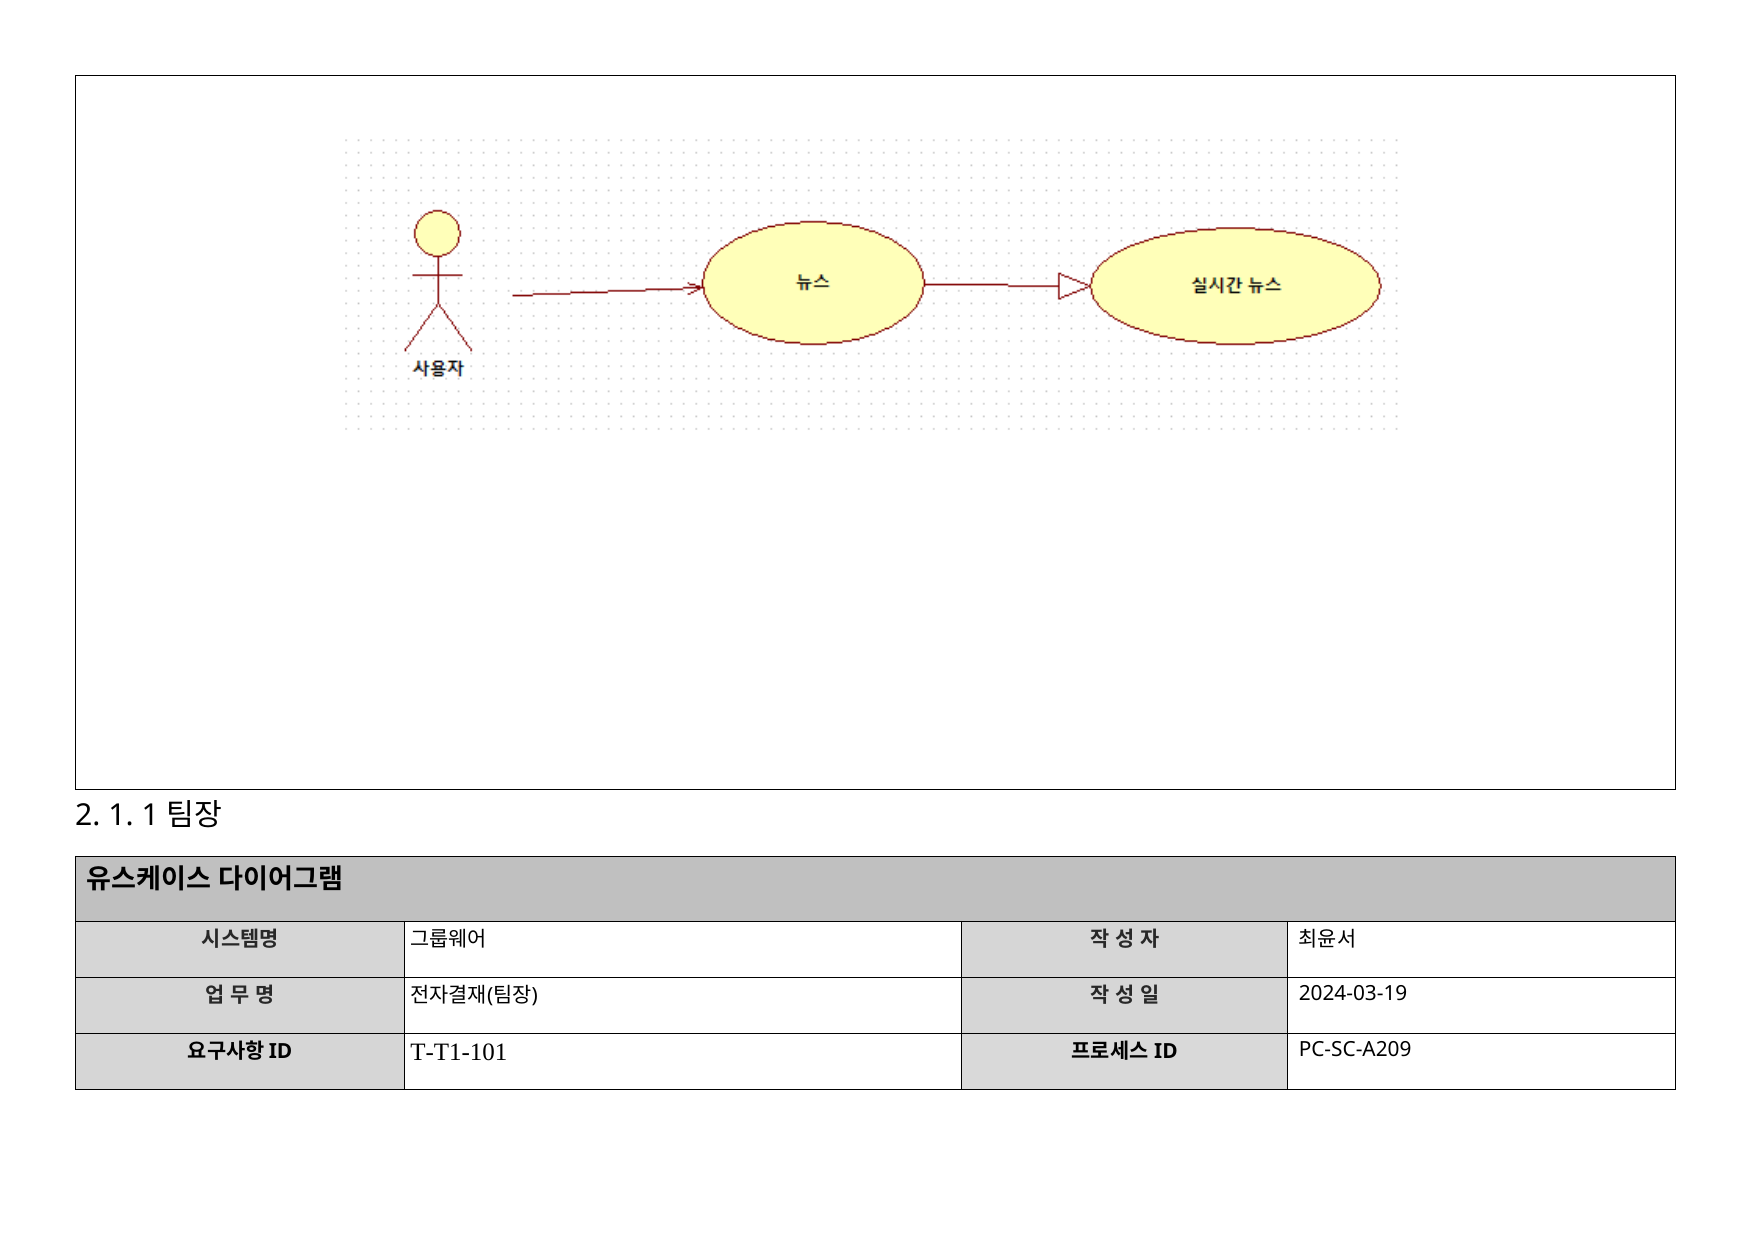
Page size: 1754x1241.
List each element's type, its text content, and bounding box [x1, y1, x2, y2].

table_cell 요구사항ID [76, 1034, 404, 1089]
picture [344, 135, 1407, 441]
table_cell 프로세스 ID [962, 1034, 1287, 1089]
table_cell 최윤서 [1288, 922, 1675, 977]
table_cell 전자결재(팀장) [405, 978, 961, 1033]
table_cell 그룹웨어 [405, 922, 961, 977]
table_cell 작 성 일 [962, 978, 1287, 1033]
table_cell T-T1-101 [405, 1034, 961, 1089]
table_cell [76, 76, 1675, 789]
table_cell 시스템명 [76, 922, 404, 977]
table_header 유스케이스 다이어그램 [76, 857, 1675, 921]
text 2. 1. 1 팀장 [75, 790, 1679, 834]
table_cell 작 성 자 [962, 922, 1287, 977]
table_cell 2024-03-19 [1288, 978, 1675, 1033]
table_cell PC-SC-A209 [1288, 1034, 1675, 1089]
table_cell 업 무 명 [76, 978, 404, 1033]
